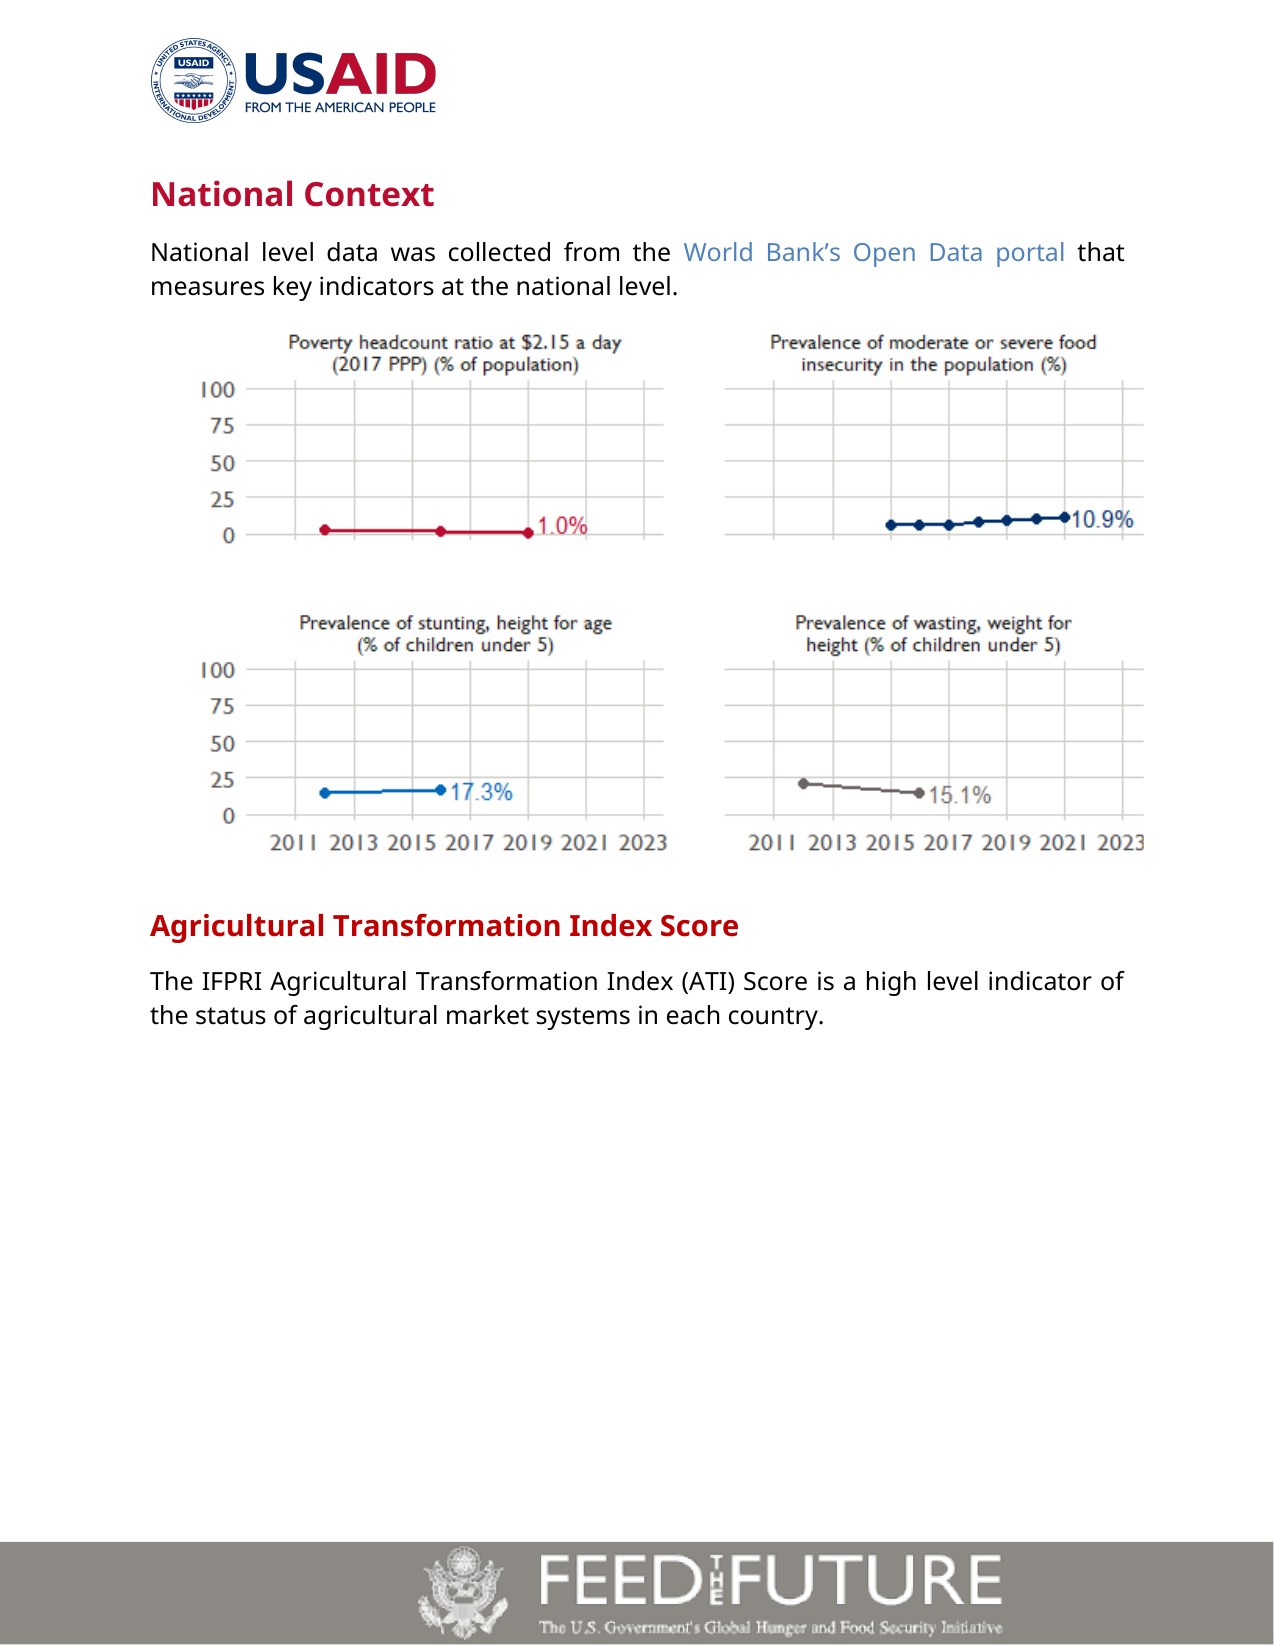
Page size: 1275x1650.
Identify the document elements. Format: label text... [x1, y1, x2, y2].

subtitle Agricultural Transformation Index Score [150, 905, 1125, 945]
text The IFPRI Agricultural Transformation Index (ATI) Score is a high level indicator of the status of agricultural market systems in each country. [150, 964, 1125, 1032]
picture [168, 321, 1144, 885]
text National level data was collected from the World Bank’s Open Data portal that measures key indicators at the national level. [150, 235, 1125, 303]
picture [151, 38, 436, 123]
picture [414, 1540, 1010, 1645]
subtitle National Context [150, 171, 1125, 216]
